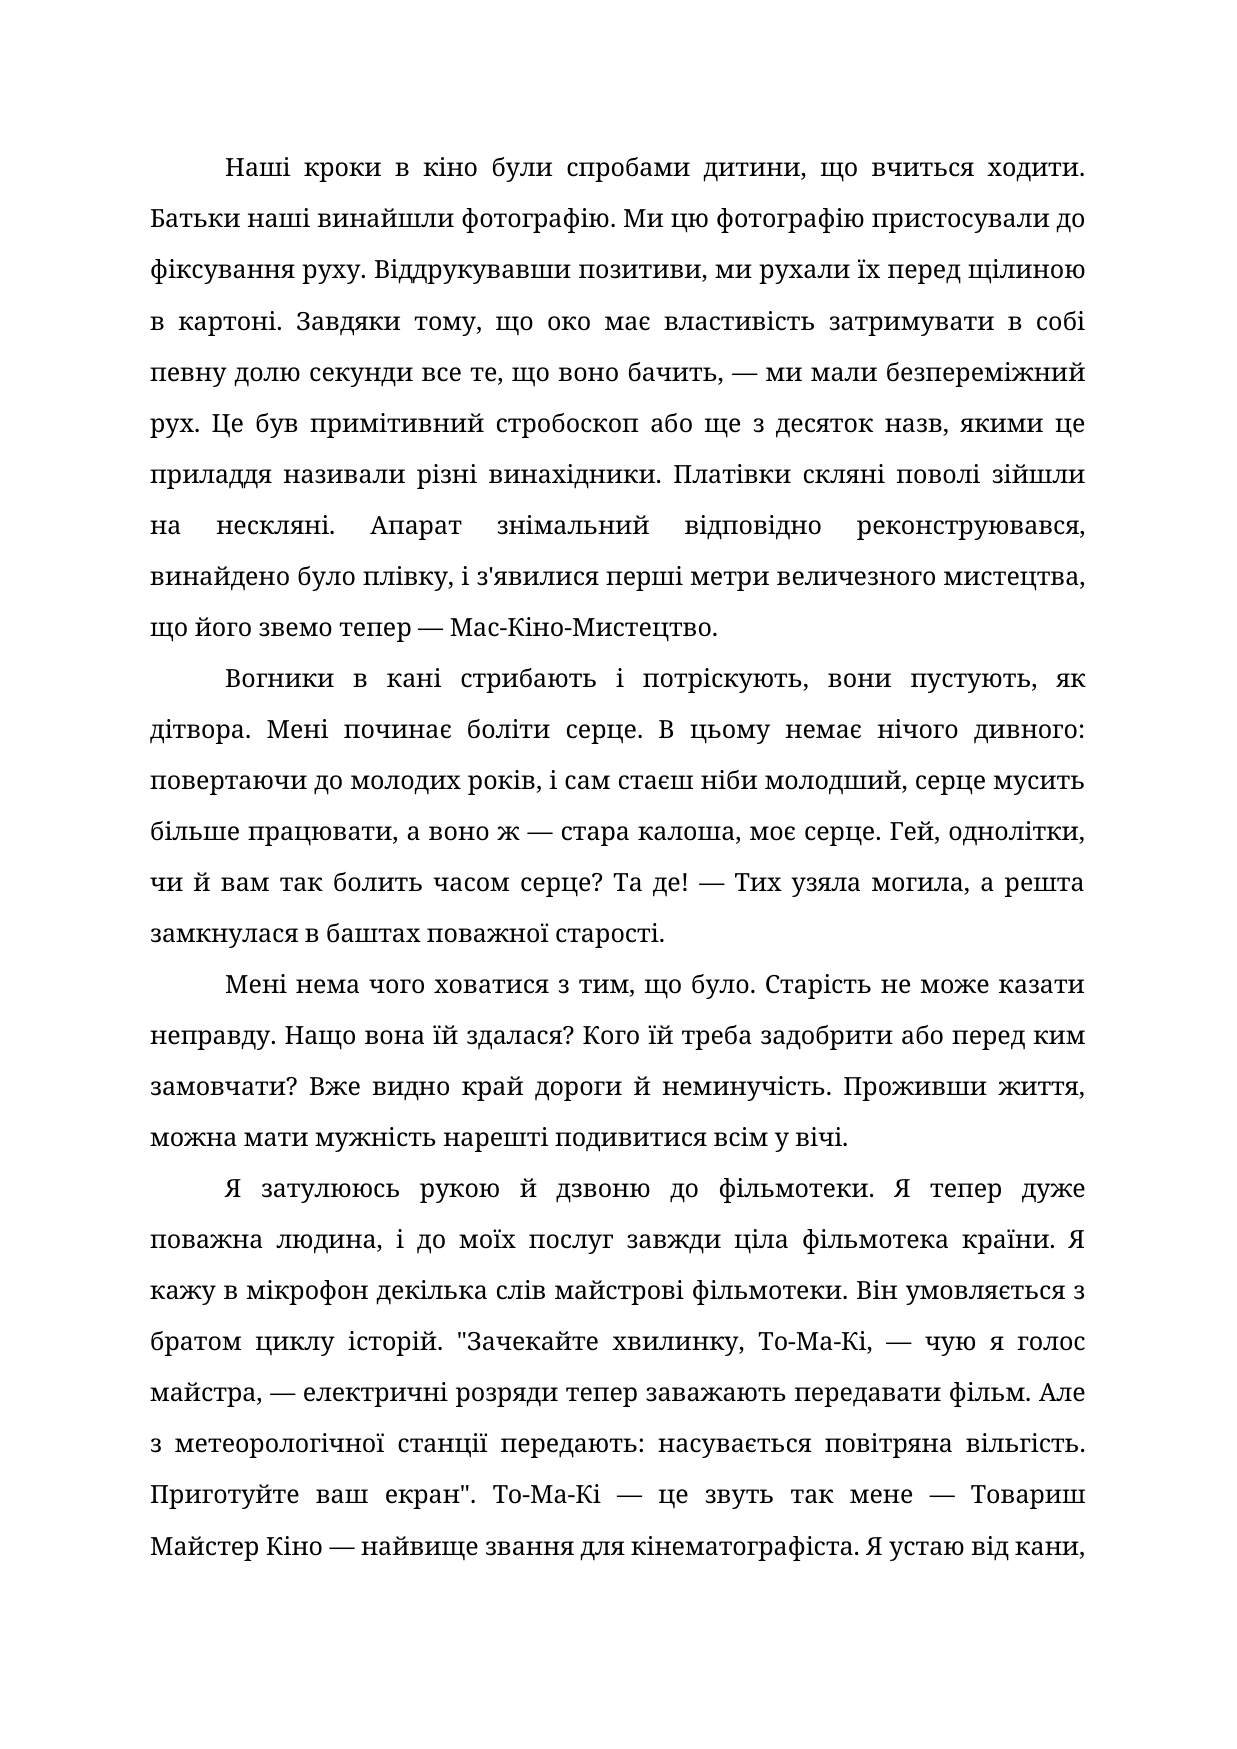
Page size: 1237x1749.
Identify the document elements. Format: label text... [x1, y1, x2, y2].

text Вогники в кані стрибають і потріскують, вони пустують, як дітвора. Мені починає боліти серце. В цьому немає нічого дивного: повертаючи до молодих років, і сам стаєш ніби молодший, серце мусить більше працювати, а воно ж — стара калоша, моє серце. Гей, однолітки, чи й вам так болить часом серце? Та де! — Тих узяла могила, а решта замкнулася в баштах поважної старості. [150, 660, 1086, 950]
text Мені нема чого ховатися з тим, що було. Старість не може казати неправду. Нащо вона їй здалася? Кого їй треба задобрити або перед ким замовчати? Вже видно край дороги й неминучість. Проживши життя, можна мати мужність нарешті подивитися всім у вічі. [150, 967, 1086, 1154]
text Наші кроки в кіно були спробами дитини, що вчиться ходити. Батьки наші винайшли фотографію. Ми цю фотографію пристосували до фіксування руху. Віддрукувавши позитиви, ми рухали їх перед щілиною в картоні. Завдяки тому, що око має властивість затримувати в собі певну долю секунди все те, що воно бачить, — ми мали безпереміжний рух. Це був примітивний стробоскоп або ще з десяток назв, якими це приладдя називали різні винахідники. Платівки скляні поволі зійшли на нескляні. Апарат знімальний відповідно реконструювався, винайдено було плівку, і з'явилися перші метри величезного мистецтва, що його звемо тепер — Мас-Кіно-Мистецтво. [150, 150, 1086, 643]
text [150, 1171, 1086, 1562]
